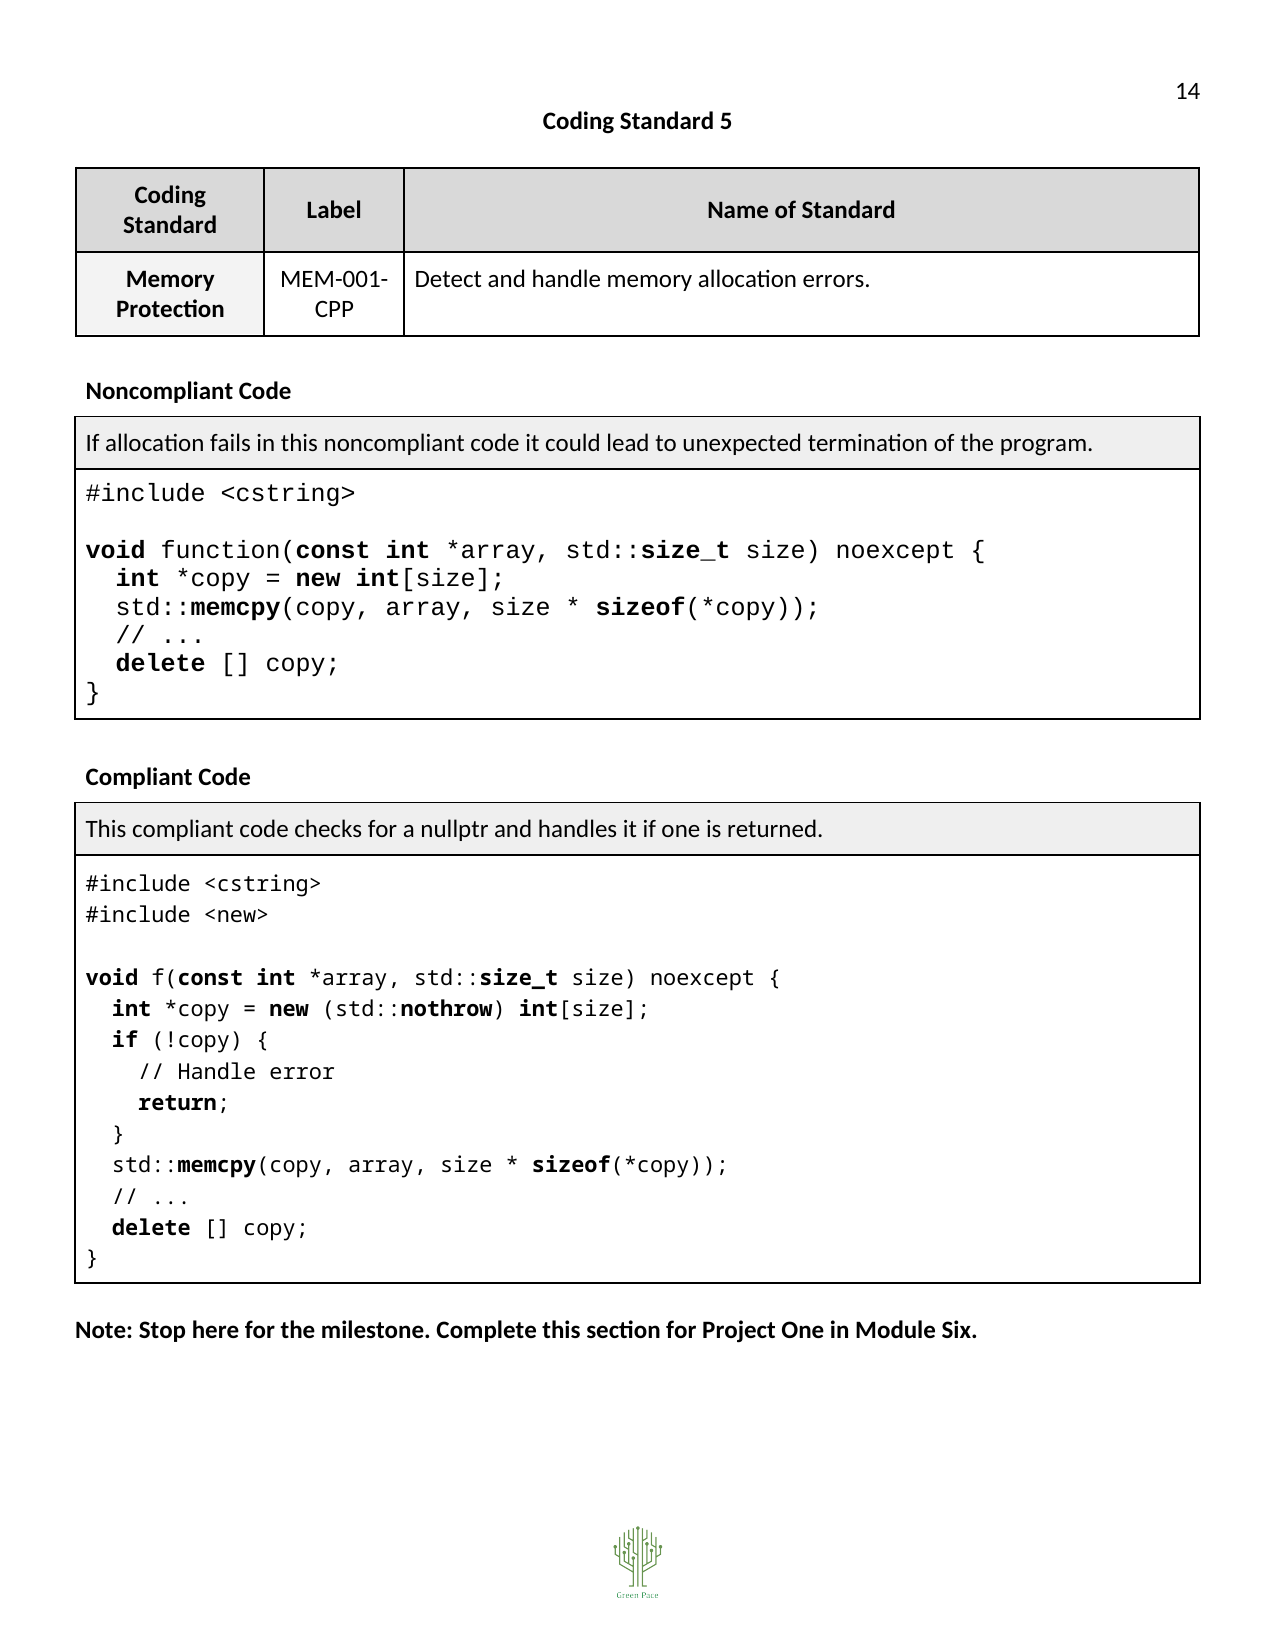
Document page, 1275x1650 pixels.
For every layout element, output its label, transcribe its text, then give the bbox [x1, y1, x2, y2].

picture [605, 1521, 670, 1606]
table_cell If allocation fails in this noncompliant code it could lead to unexpected termination of the program. [76, 417, 1199, 468]
table_cell Memory Protection [77, 253, 263, 334]
subtitle Coding Standard 5 [75, 106, 1200, 136]
text Note: Stop here for the milestone. Complete this section for Project One in Module Six. [75, 1314, 1200, 1345]
table_header Name of Standard [405, 169, 1198, 251]
table_header Noncompliant Code [75, 365, 1200, 416]
table_cell #include <cstring> void function(const int *array, std::size_t size) noexcept { int *copy = new int[size]; std::memcpy(copy, array, size * sizeof(*copy)); // ... delete [] copy; } [76, 470, 1199, 718]
table_header Coding Standard [77, 169, 263, 251]
table_cell MEM-001-CPP [265, 253, 403, 334]
table_cell #include <cstring> #include <new> void f(const int *array, std::size_t size) noexcept { int *copy = new (std::nothrow) int[size]; if (!copy) { // Handle error return; } std::memcpy(copy, array, size * sizeof(*copy)); // ... delete [] copy; } [76, 856, 1199, 1282]
table_header Compliant Code [75, 751, 1200, 802]
table_header Label [265, 169, 403, 251]
table_cell This compliant code checks for a nullptr and handles it if one is returned. [76, 803, 1199, 854]
table_cell Detect and handle memory allocation errors. [405, 253, 1198, 334]
